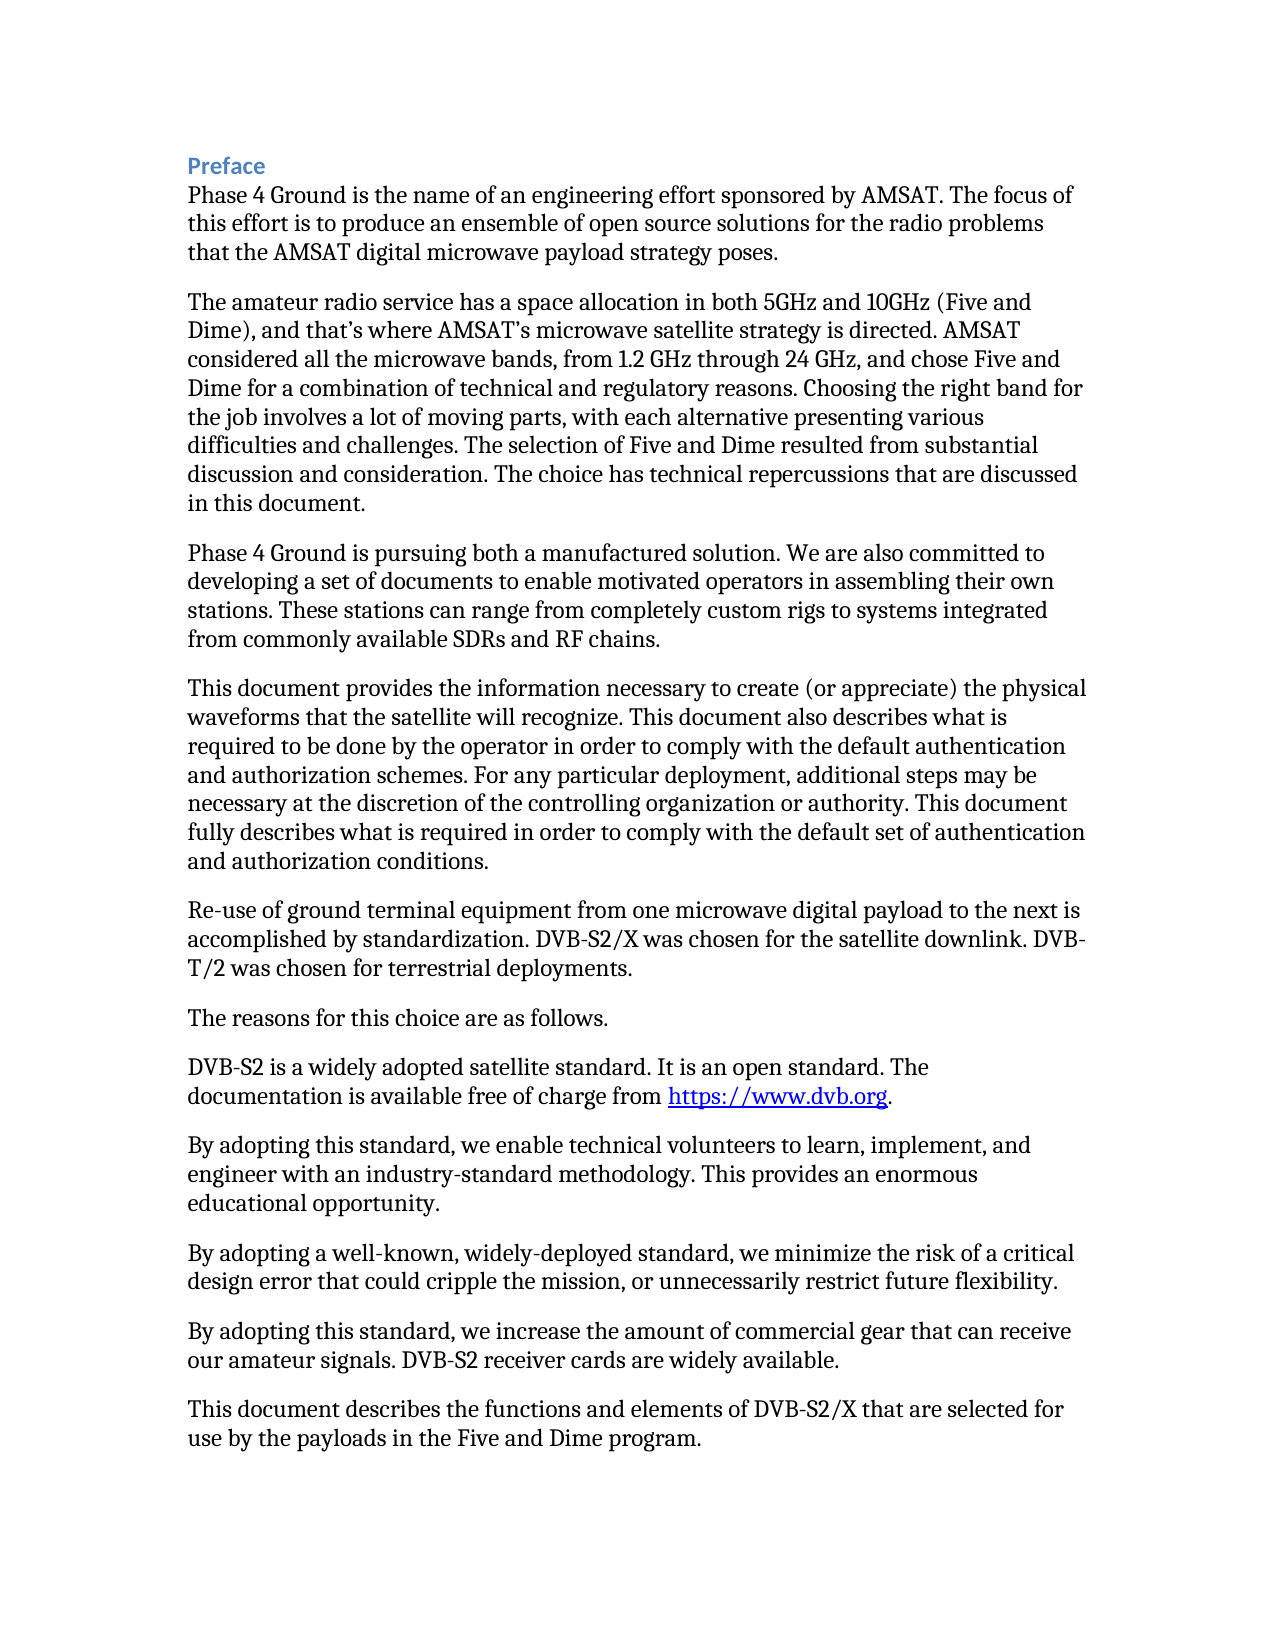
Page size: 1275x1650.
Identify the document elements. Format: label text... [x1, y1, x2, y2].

text The reasons for this choice are as follows. [187, 1003, 1087, 1032]
text This document provides the information necessary to create (or appreciate) the physical waveforms that the satellite will recognize. This document also describes what is required to be done by the operator in order to comply with the default authentication and authorization schemes. For any particular deployment, additional steps may be necessary at the discretion of the controlling organization or authority. This document fully describes what is required in order to comply with the default set of authentication and authorization conditions. [187, 674, 1087, 876]
text Phase 4 Ground is the name of an engineering effort sponsored by AMSAT. The focus of this effort is to produce an ensemble of open source solutions for the radio problems that the AMSAT digital microwave payload strategy poses. [187, 181, 1087, 267]
text This document describes the functions and elements of DVB-S2/X that are selected for use by the payloads in the Five and Dime program. [187, 1395, 1087, 1453]
text Phase 4 Ground is pursuing both a manufactured solution. We are also committed to developing a set of documents to enable motivated operators in assembling their own stations. These stations can range from completely custom rigs to systems integrated from commonly available SDRs and RF chains. [187, 538, 1087, 653]
text The amateur radio service has a space allocation in both 5GHz and 10GHz (Five and Dime), and that’s where AMSAT’s microwave satellite strategy is directed. AMSAT considered all the microwave bands, from 1.2 GHz through 24 GHz, and chose Five and Dime for a combination of technical and regulatory reasons. Choosing the right band for the job involves a lot of moving parts, with each alternative presenting various difficulties and challenges. The selection of Five and Dime resulted from substantial discussion and consideration. The choice has technical repercussions that are discussed in this document. [187, 288, 1087, 518]
subtitle Preface [187, 150, 1087, 181]
text By adopting this standard, we enable technical volunteers to learn, implement, and engineer with an industry-standard methodology. This provides an enormous educational opportunity. [187, 1131, 1087, 1218]
text DVB-S2 is a widely adopted satellite standard. It is an open standard. The documentation is available free of charge from https://www.dvb.org. [187, 1053, 1087, 1111]
text By adopting this standard, we increase the amount of commercial gear that can receive our amateur signals. DVB-S2 receiver cards are widely available. [187, 1317, 1087, 1374]
text Re-use of ground terminal equipment from one microwave digital payload to the next is accomplished by standardization. DVB-S2/X was chosen for the satellite downlink. DVB-T/2 was chosen for terrestrial deployments. [187, 896, 1087, 983]
text By adopting a well-known, widely-deployed standard, we minimize the risk of a critical design error that could cripple the mission, or unnecessarily restrict future flexibility. [187, 1238, 1087, 1296]
